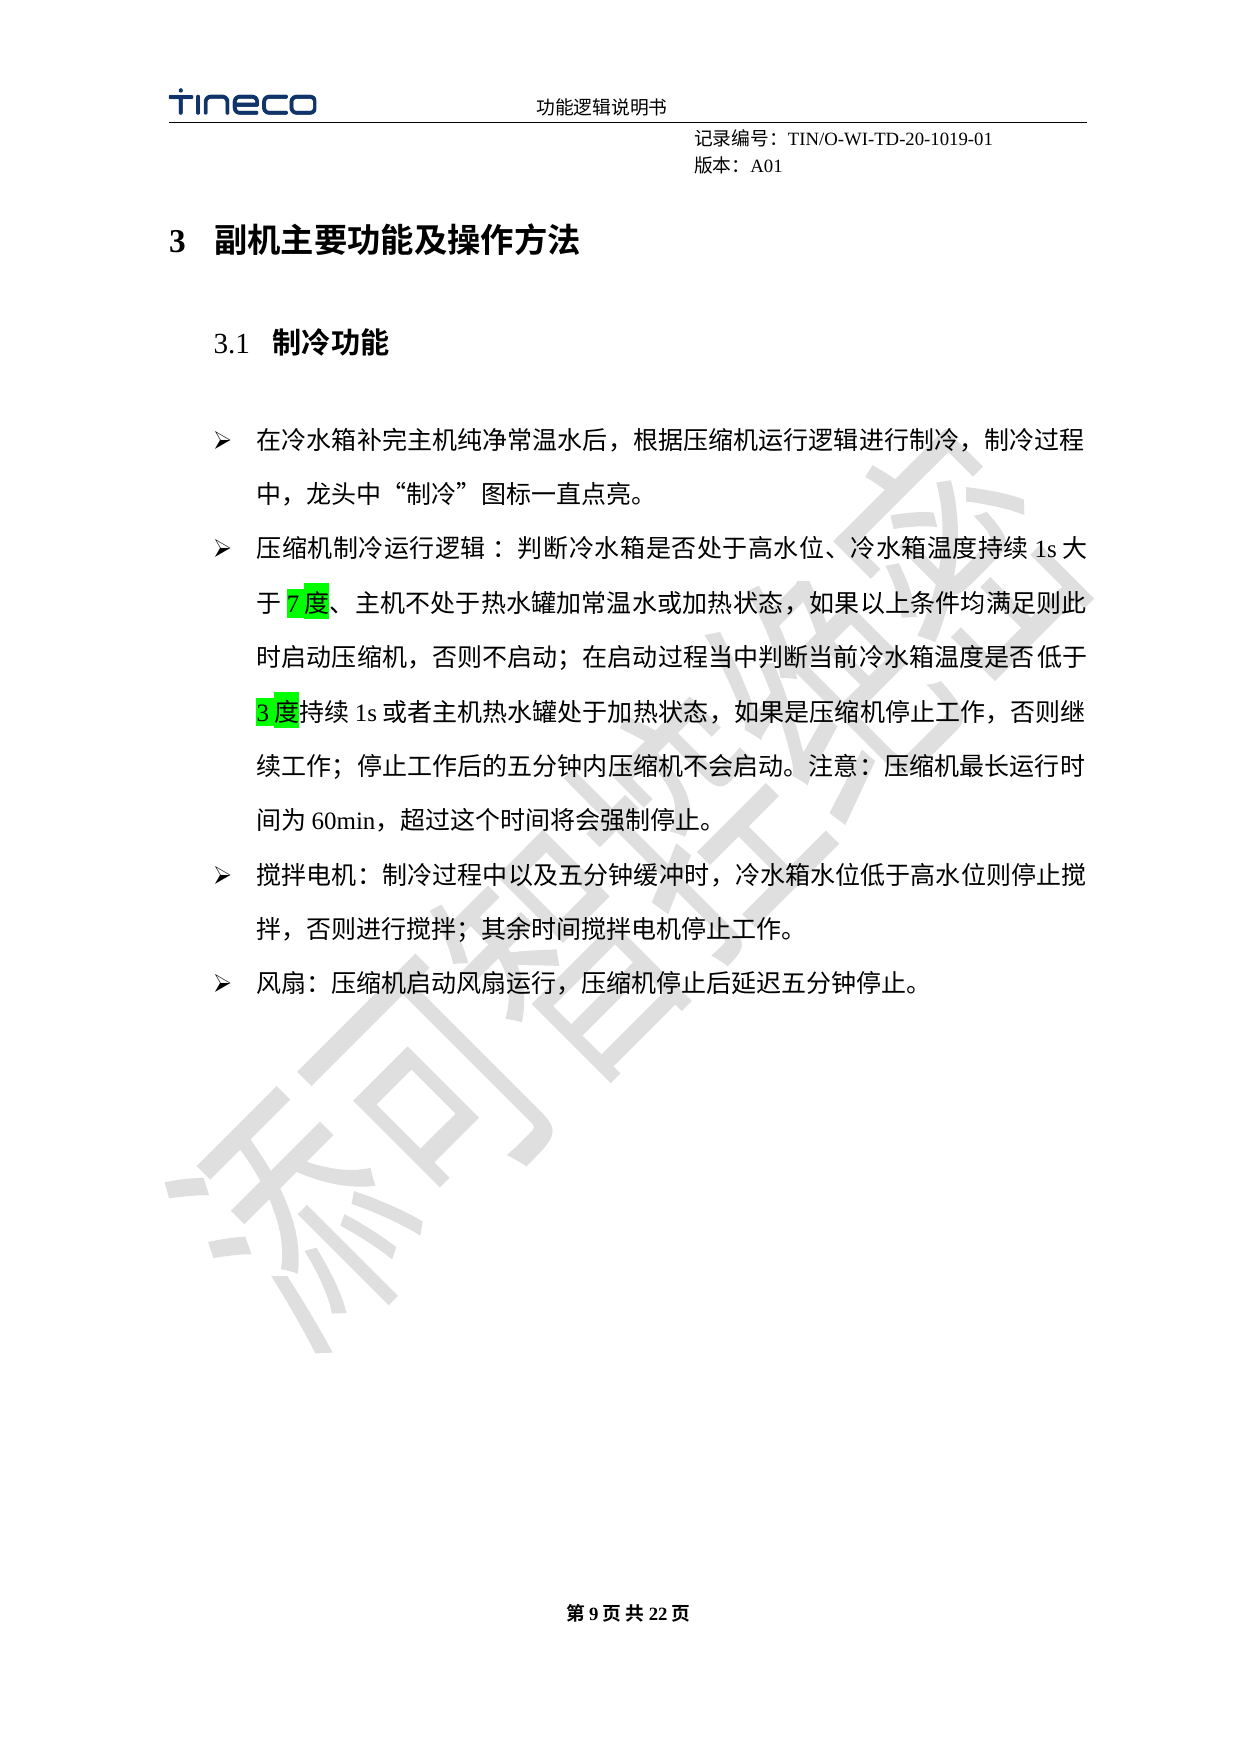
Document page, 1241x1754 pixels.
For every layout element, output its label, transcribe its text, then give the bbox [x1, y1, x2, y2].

list 搅拌电机：制冷过程中以及五分钟缓冲时，冷水箱水位低于高水位则停止搅拌，否则进行搅拌；其余时间搅拌电机停止工作。 [213, 855, 1087, 946]
list 在冷水箱补完主机纯净常温水后，根据压缩机运行逻辑进行制冷，制冷过程中，龙头中“制冷”图标一直点亮。 [213, 420, 1087, 511]
subtitle 制冷功能 [213, 320, 1087, 362]
list 风扇：压缩机启动风扇运行，压缩机停止后延迟五分钟停止。 [213, 964, 1087, 1000]
picture [168, 88, 317, 115]
subtitle 副机主要功能及操作方法 [169, 213, 1087, 262]
list 压缩机制冷运行逻辑 ：判断冷水箱是否处于高水位、冷水箱温度持续1s大于7度、主机不处于热水罐加常温水或加热状态，如果以上条件均满足则此时启动压缩机，否则不启动；在启动过程当中判断当前冷水箱温度是否低于3度持续1s或者主机热水罐处于加热状态，如果是压缩机停止工作，否则继续工作；停止工作后的五分钟内压缩机不会启动。注意：压缩机最长运行时间为60min，超过这个时间将会强制停止。 [213, 529, 1087, 837]
